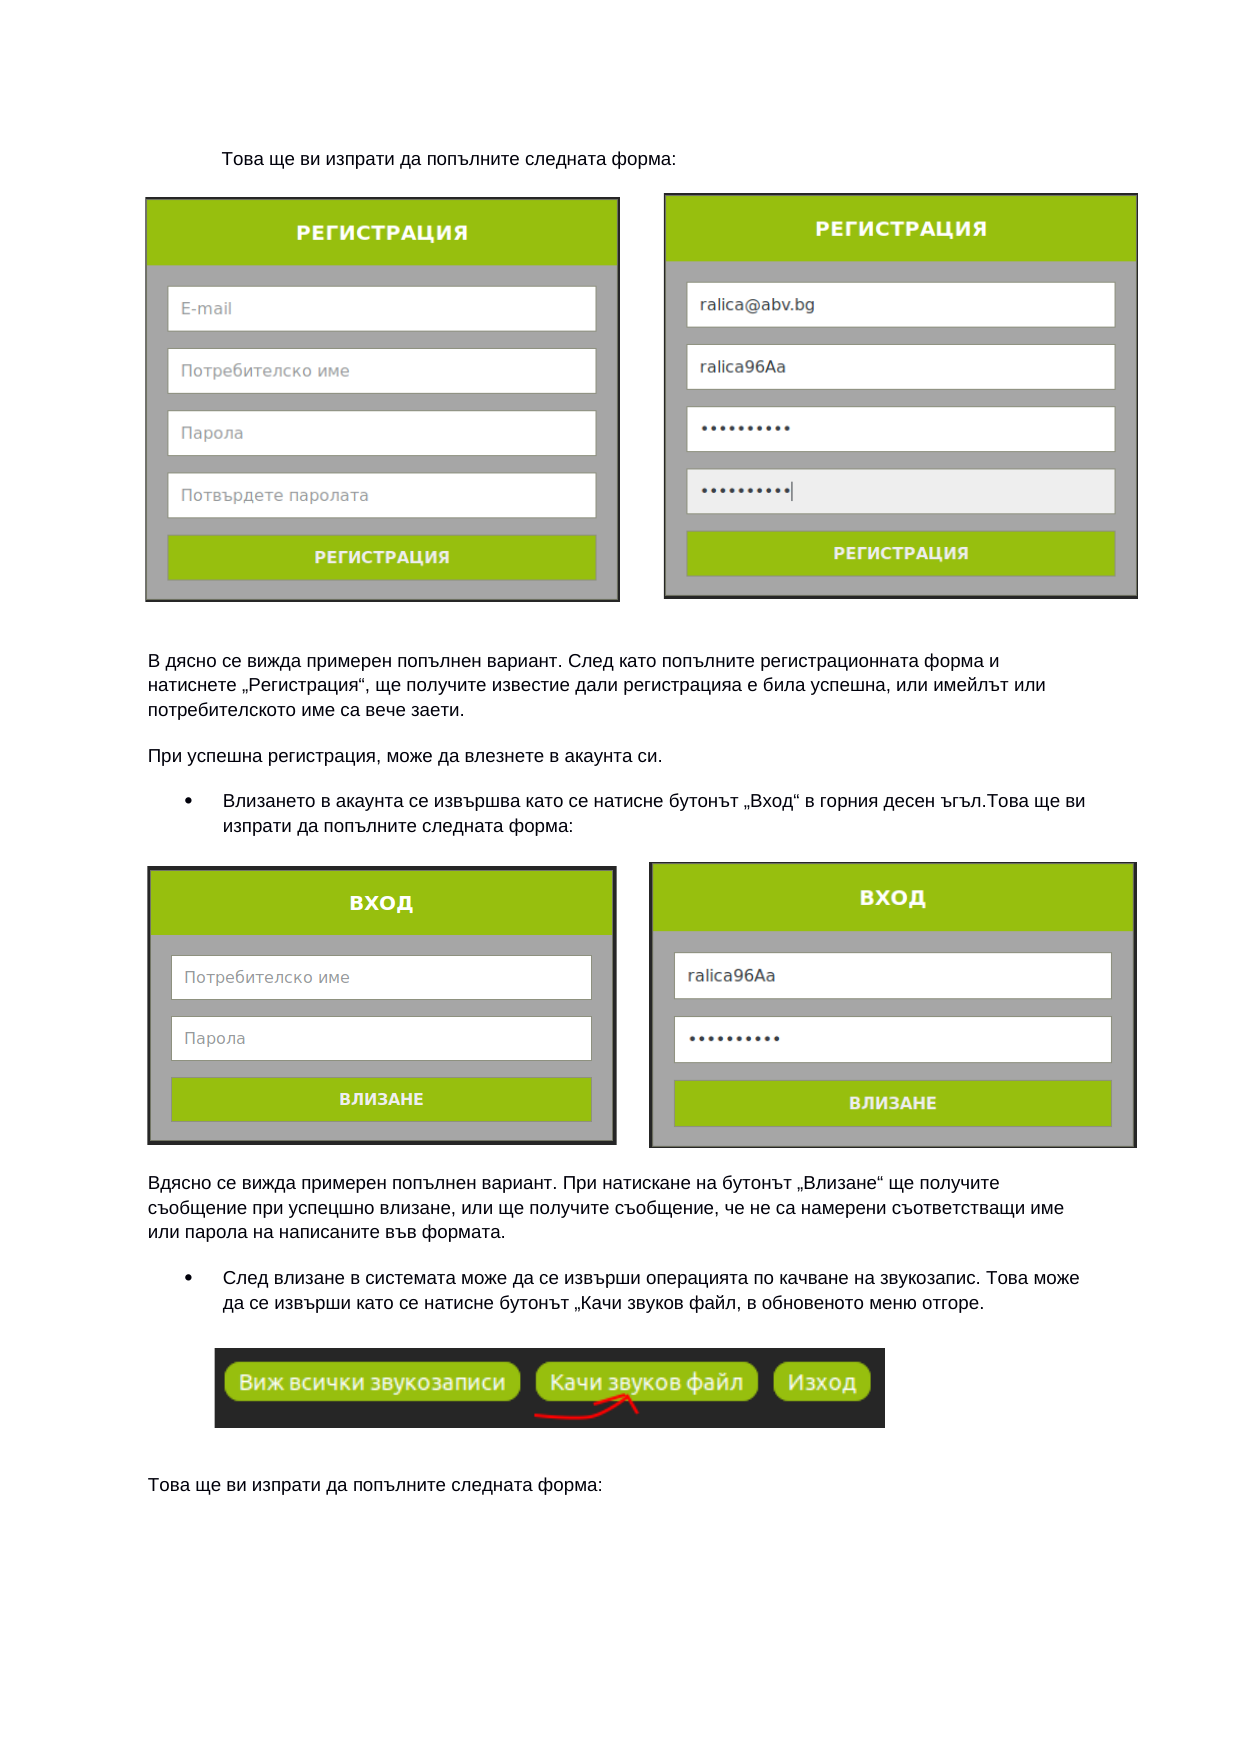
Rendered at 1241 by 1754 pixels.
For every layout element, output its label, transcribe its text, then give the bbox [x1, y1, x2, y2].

picture [663, 193, 1138, 599]
text Това ще ви изпрати да попълните следната форма: [148, 1474, 1093, 1496]
text Това ще ви изпрати да попълните следната форма: [148, 148, 1093, 169]
list След влизане в системата може да се извърши операцията по качване на звукозапис. Това може да се извърши като се натисне бутонът „Качи звуков файл, в обновеното меню отгоре. [185, 1267, 1093, 1313]
picture [145, 197, 620, 602]
picture [147, 866, 617, 1145]
picture [214, 1348, 885, 1428]
text В дясно се вижда примерен попълнен вариант. След като попълните регистрационната форма и натиснете „Регистрация“, ще получите известие дали регистрацияа е била успешна, или имейлът или потребителското име са вече заети. [148, 649, 1093, 721]
list Влизането в акаунта се извършва като се натисне бутонът „Вход“ в горния десен ъгъл.Това ще ви изпрати да попълните следната форма: [185, 790, 1093, 837]
picture [649, 862, 1137, 1148]
text Вдясно се вижда примерен попълнен вариант. При натискане на бутонът „Влизане“ ще получите съобщение при успецшно влизане, или ще получите съобщение, че не са намерени съответстващи име или парола на написаните във формата. [148, 1025, 1093, 1243]
text При успешна регистрация, може да влезнете в акаунта си. [148, 745, 1093, 766]
